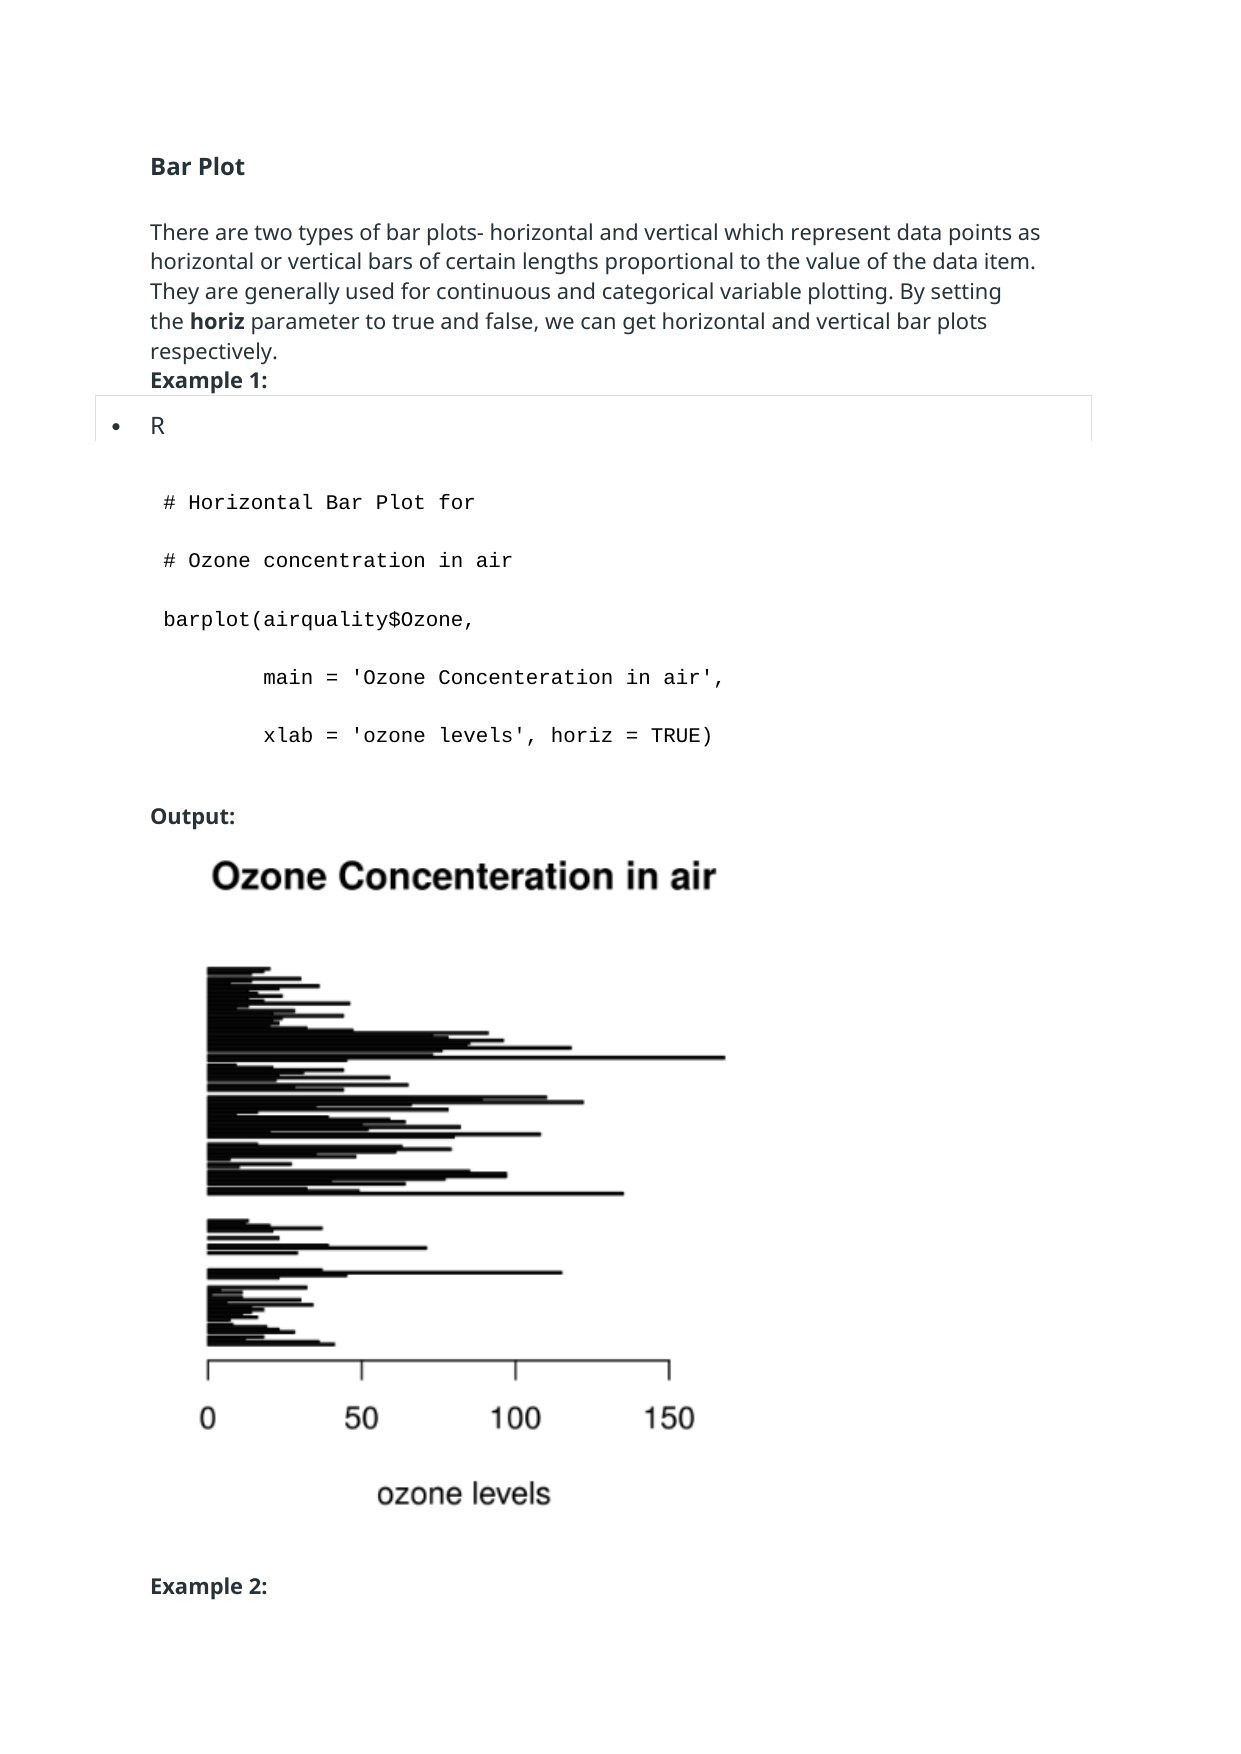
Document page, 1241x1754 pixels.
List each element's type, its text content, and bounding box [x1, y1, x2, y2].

list R [96, 396, 1091, 441]
text Output: [150, 801, 1090, 831]
text There are two types of bar plots- horizontal and vertical which represent data points as horizontal or vertical bars of certain lengths proportional to the value of the data item. They are generally used for continuous and categorical variable plotting. By setting the horiz parameter to true and false, we can get horizontal and vertical bar plots respectively. [150, 217, 1090, 366]
text Example 1: [150, 366, 1090, 395]
table_header # Horizontal Bar Plot for # Ozone concentration in air barplot(airquality$Ozone, main = 'Ozone Concenteration in air', xlab = 'ozone levels', horiz = TRUE) [150, 441, 847, 801]
picture [150, 831, 851, 1558]
subtitle Bar Plot [150, 150, 1090, 183]
text Example 2: [150, 1571, 1090, 1601]
